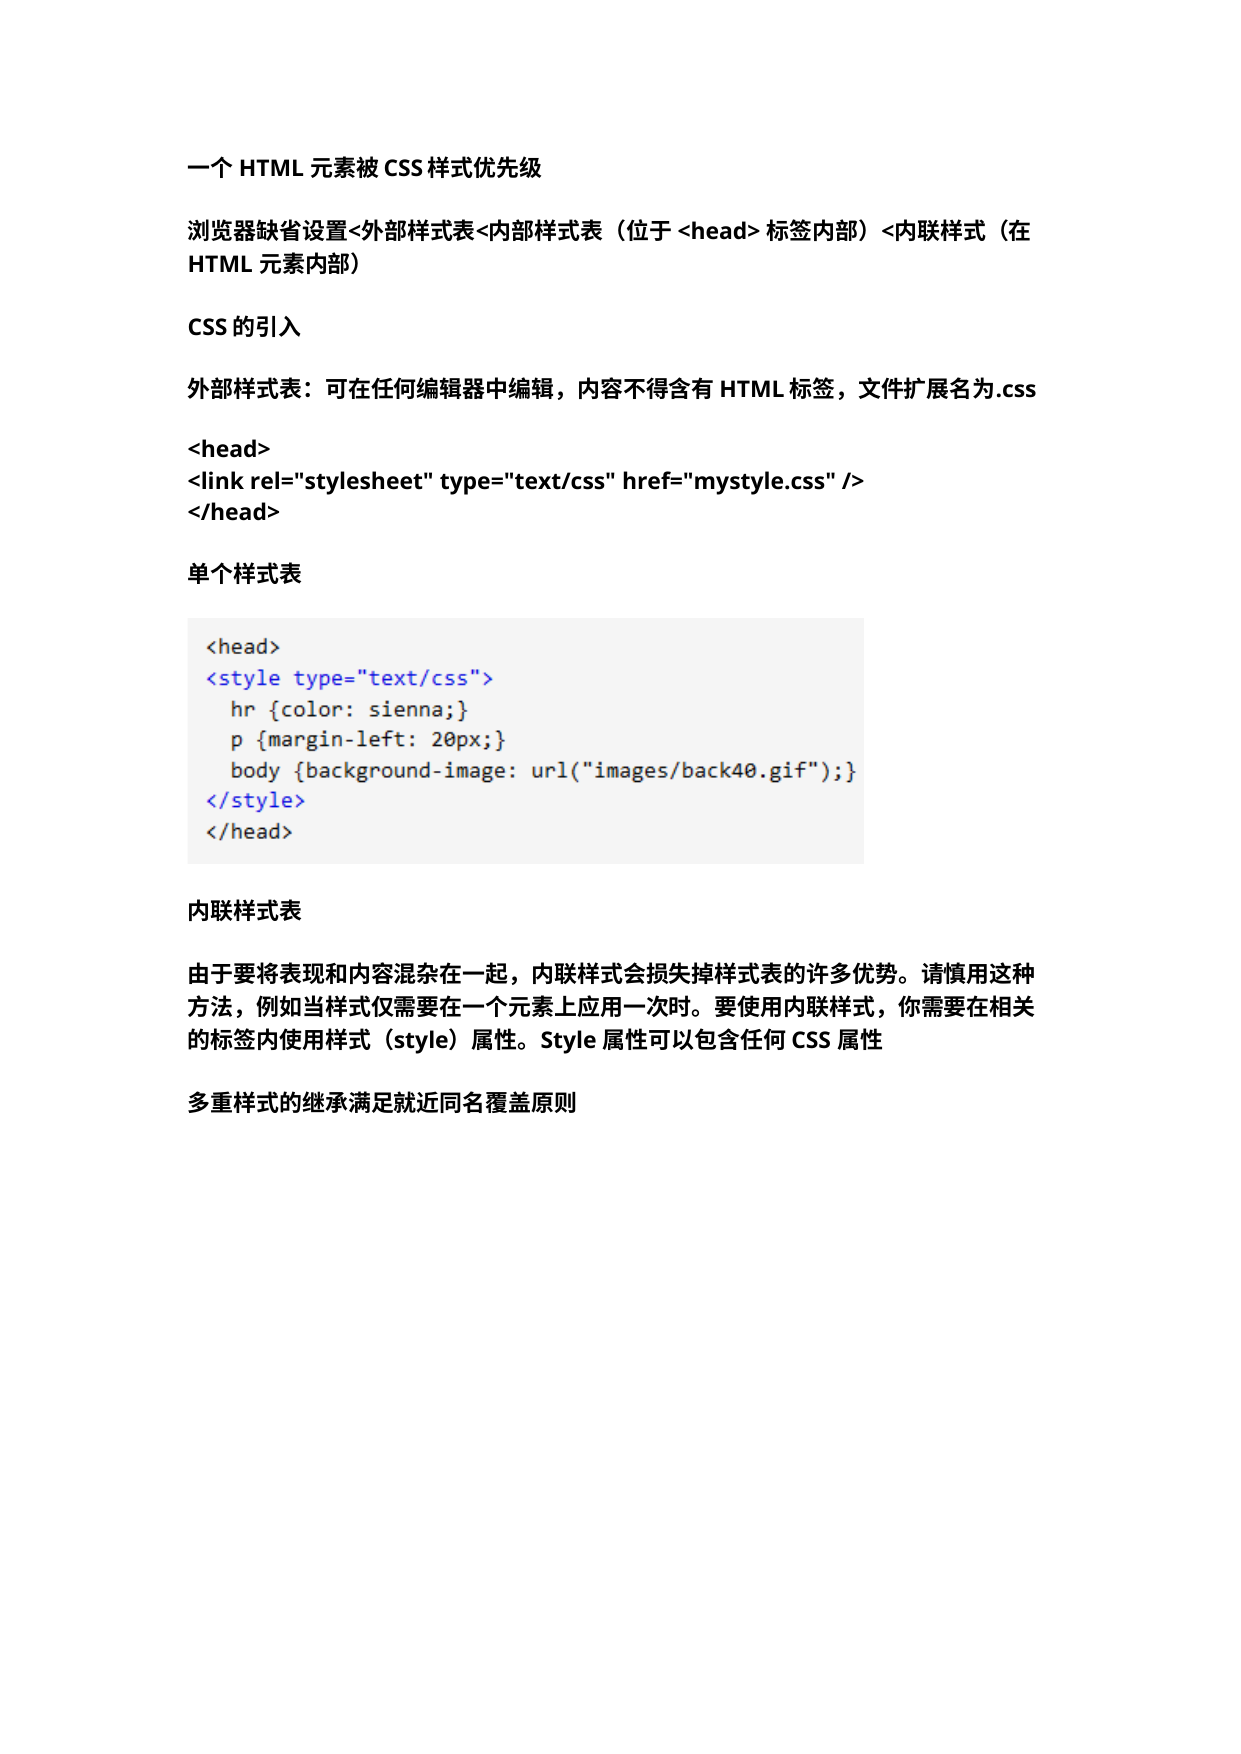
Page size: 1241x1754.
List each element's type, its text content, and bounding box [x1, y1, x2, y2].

text 浏览器缺省设置<外部样式表<内部样式表（位于 <head> 标签内部）<内联样式（在 HTML 元素内部） [187, 212, 1053, 279]
text CSS的引入 [187, 308, 1053, 342]
text 内联样式表 [187, 893, 1053, 926]
text 多重样式的继承满足就近同名覆盖原则 [187, 1084, 1053, 1118]
text 单个样式表 [187, 556, 1053, 589]
picture [187, 618, 864, 864]
text 一个 HTML 元素被CSS样式优先级 [187, 150, 1053, 183]
text <link rel="stylesheet" type="text/css" href="mystyle.css" /> [187, 464, 1053, 496]
text 由于要将表现和内容混杂在一起，内联样式会损失掉样式表的许多优势。请慎用这种方法，例如当样式仅需要在一个元素上应用一次时。要使用内联样式，你需要在相关的标签内使用样式（style）属性。Style 属性可以包含任何 CSS 属性 [187, 956, 1053, 1055]
text </head> [187, 496, 1053, 527]
text <head> [187, 433, 1053, 464]
text 外部样式表：可在任何编辑器中编辑，内容不得含有HTML标签，文件扩展名为.css [187, 371, 1053, 404]
